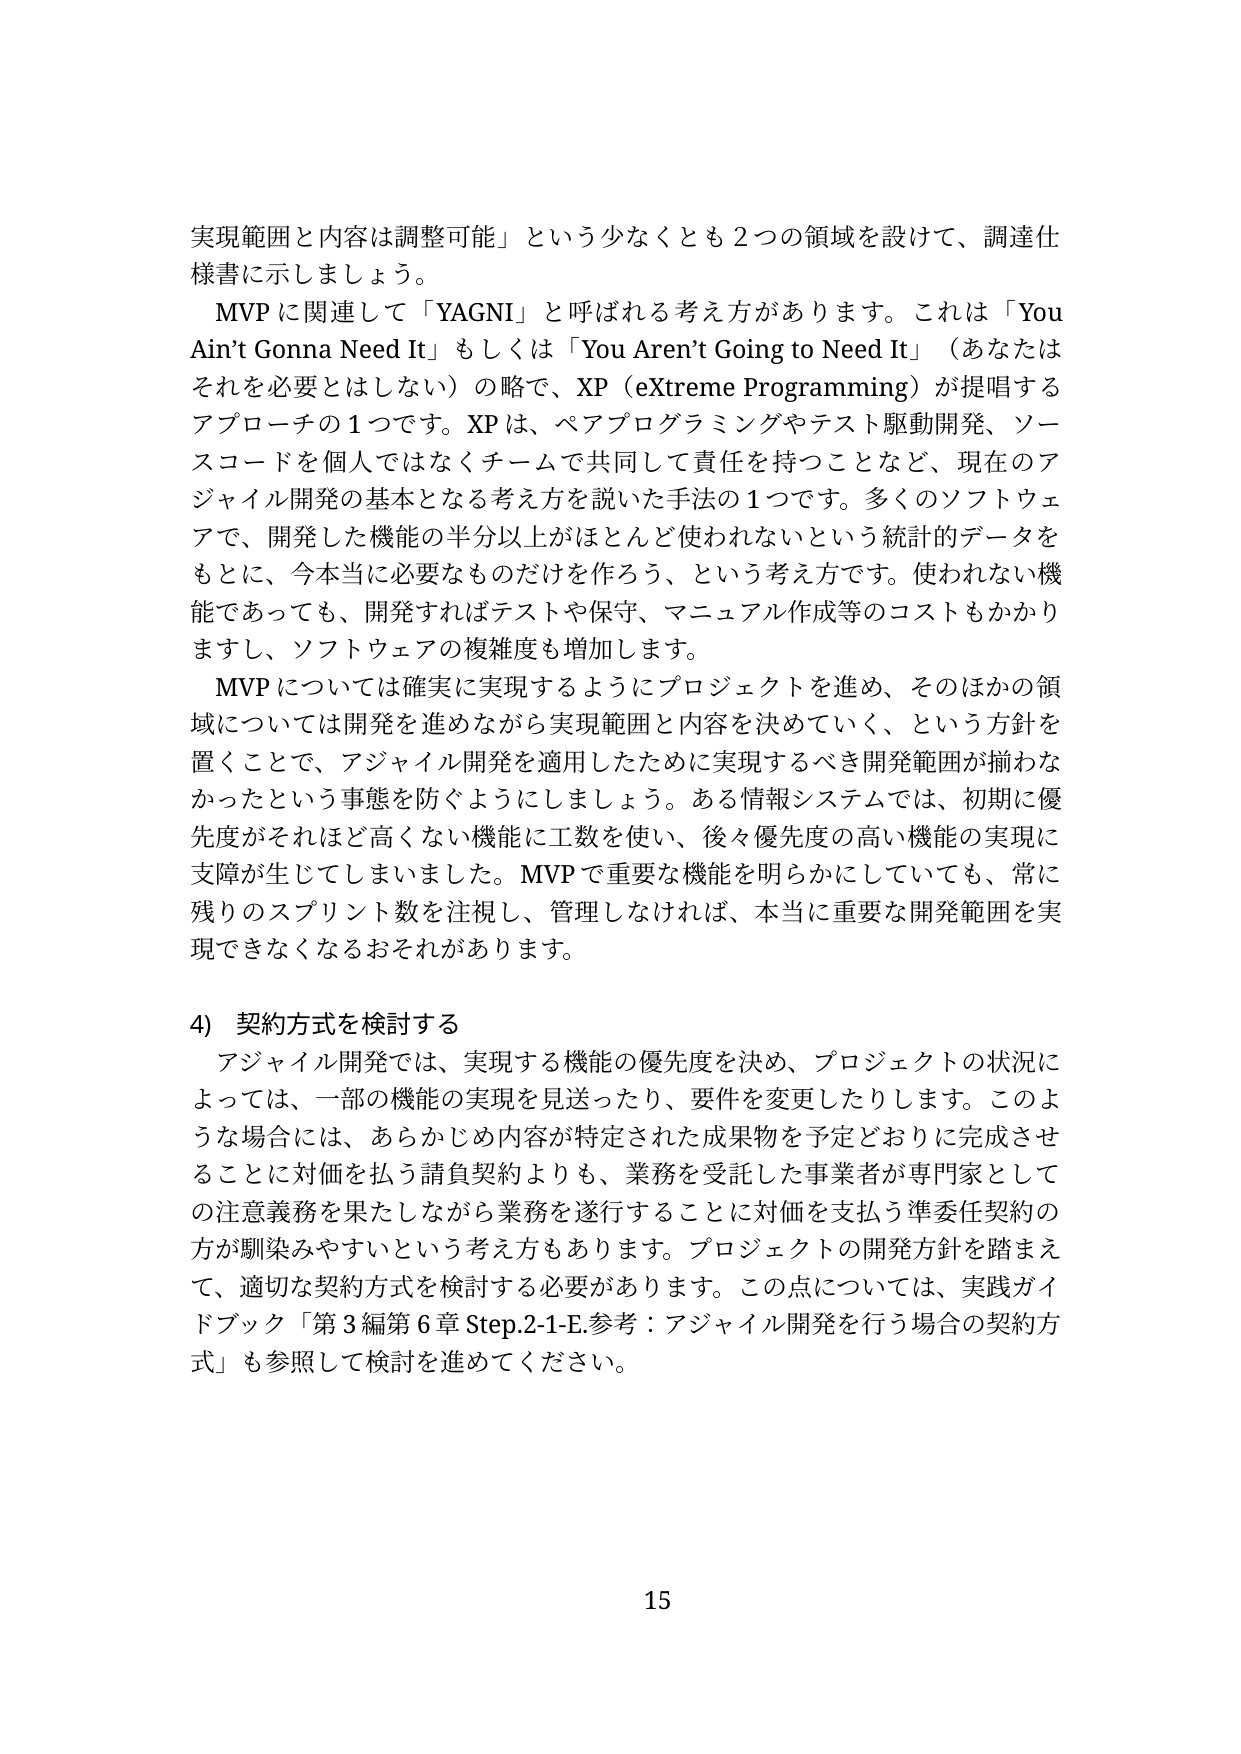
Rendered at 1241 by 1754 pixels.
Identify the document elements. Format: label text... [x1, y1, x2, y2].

text MVPについては確実に実現するようにプロジェクトを進め、そのほかの領域については開発を進めながら実現範囲と内容を決めていく、という方針を置くことで、アジャイル開発を適用したために実現するべき開発範囲が揃わなかったという事態を防ぐようにしましょう。ある情報システムでは、初期に優先度がそれほど高くない機能に工数を使い、後々優先度の高い機能の実現に支障が生じてしまいました。MVPで重要な機能を明らかにしていても、常に残りのスプリント数を注視し、管理しなければ、本当に重要な開発範囲を実現できなくなるおそれがあります。 [190, 667, 1063, 967]
text MVPに関連して「YAGNI」と呼ばれる考え方があります。これは「You Ain’t Gonna Need It」もしくは「You Aren’t Going to Need It」（あなたはそれを必要とはしない）の略で、XP（eXtreme Programming）が提唱するアプローチの1つです。XPは、ペアプログラミングやテスト駆動開発、ソースコードを個人ではなくチームで共同して責任を持つことなど、現在のアジャイル開発の基本となる考え方を説いた手法の1つです。多くのソフトウェアで、開発した機能の半分以上がほとんど使われないという統計的データをもとに、今本当に必要なものだけを作ろう、という考え方です。使われない機能であっても、開発すればテストや保守、マニュアル作成等のコストもかかりますし、ソフトウェアの複雑度も増加します。 [190, 292, 1063, 667]
subtitle 契約方式を検討する [189, 1004, 1063, 1042]
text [190, 217, 1063, 292]
text アジャイル開発では、実現する機能の優先度を決め、プロジェクトの状況によっては、一部の機能の実現を見送ったり、要件を変更したりします。このような場合には、あらかじめ内容が特定された成果物を予定どおりに完成させることに対価を払う請負契約よりも、業務を受託した事業者が専門家としての注意義務を果たしながら業務を遂行することに対価を支払う準委任契約の方が馴染みやすいという考え方もあります。プロジェクトの開発方針を踏まえて、適切な契約方式を検討する必要があります。この点については、実践ガイドブック「第3編第6章Step.2-1-E.参考：アジャイル開発を行う場合の契約方式」も参照して検討を進めてください。 [190, 1042, 1063, 1379]
